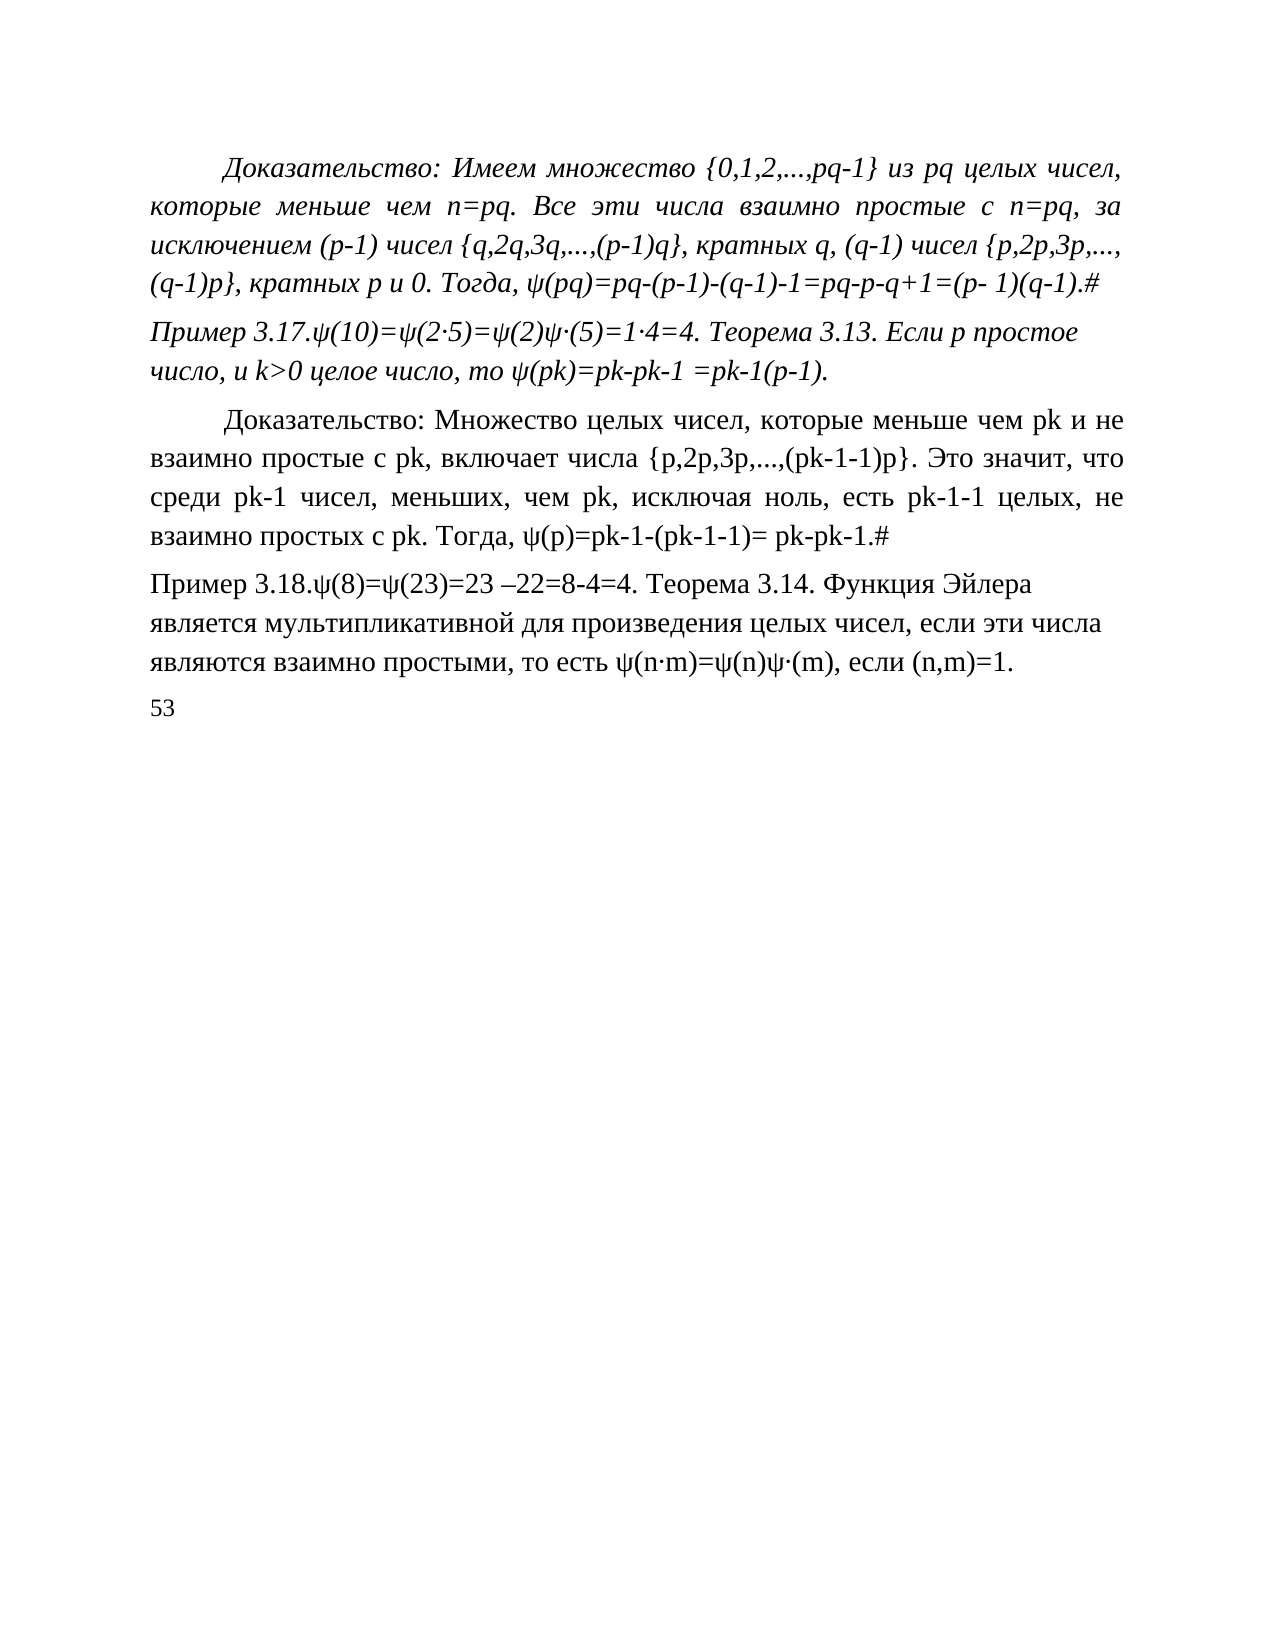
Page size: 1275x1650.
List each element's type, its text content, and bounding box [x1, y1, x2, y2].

text Дoказательство: Имеем множество {0,1,2,...,pq-1} из pq целых чисел, которые меньше чем n=pq. Все эти числа взаимно простые с n=pq, за исключением (p-1) чисел {q,2q,3q,...,(p-1)q}, кратных q, (q-1) чисел {p,2p,3p,...,(q-1)p}, кратных p и 0. Тогда, ψ(pq)=pq-(p-1)-(q-1)-1=pq-p-q+1=(p- 1)(q-1).# [150, 150, 1125, 299]
text Доказательство: Множество целых чисел, которые меньше чем pk и не взаимно простые с pk, включает числа {p,2p,3p,...,(pk-1-1)p}. Это значит, что среди pk-1 чисел, меньших, чем pk, исключая ноль, есть pk-1-1 целых, не взаимно простых с pk. Tогда, ψ(p)=pk-1-(pk-1-1)= pk-pk-1.# [150, 402, 1125, 551]
text 53 [150, 693, 1125, 721]
text Пример 3.18.ψ(8)=ψ(23)=23 –22=8-4=4. Tеорема 3.14. Функция Эйлера является мультипликативной для произведения целых чисел, если эти числа являются взаимно простыми, то есть ψ(n∙m)=ψ(n)ψ∙(m), если (n,m)=1. [150, 567, 1125, 677]
text Пример 3.17.ψ(10)=ψ(2∙5)=ψ(2)ψ∙(5)=1∙4=4. Tеорема 3.13. Если p простое число, и k>0 целое число, то ψ(pk)=pk-pk-1 =pk-1(p-1). [150, 314, 1125, 387]
